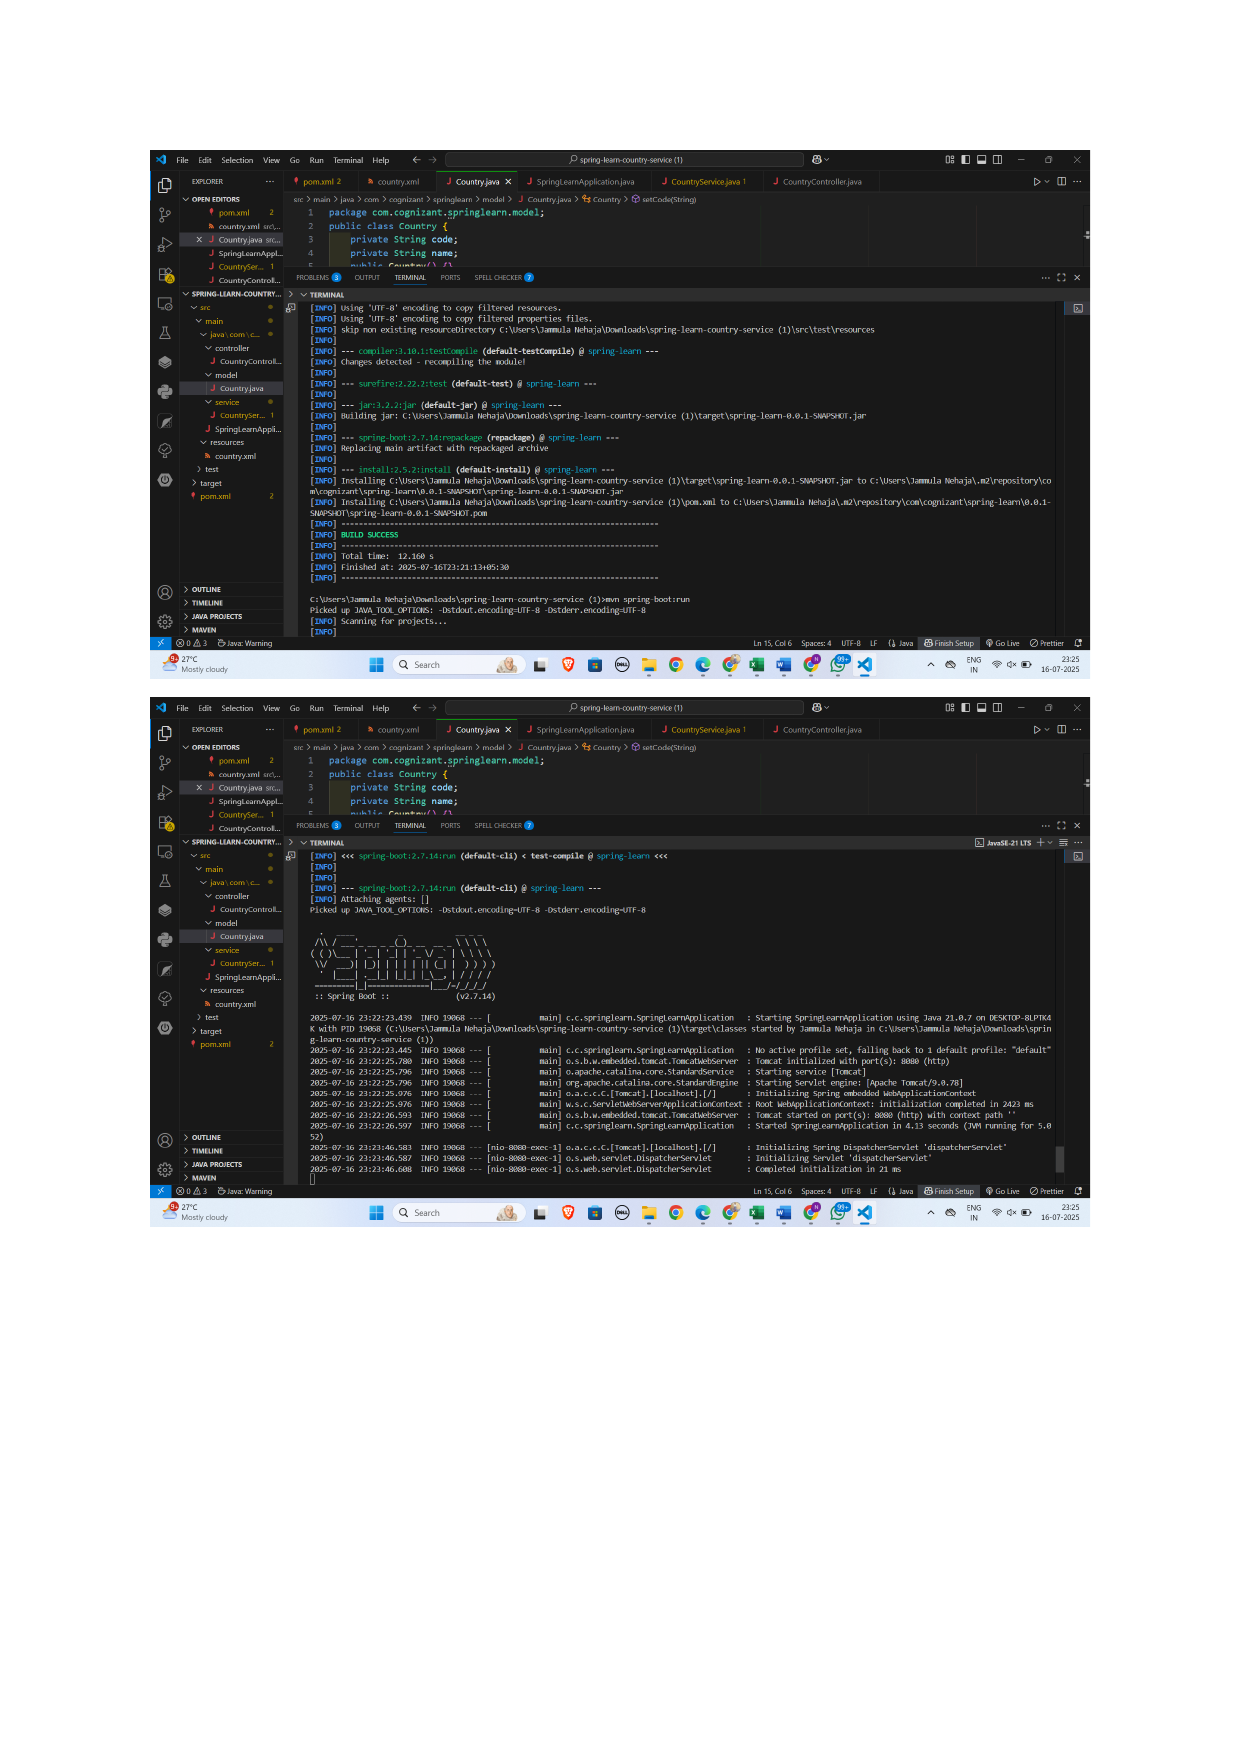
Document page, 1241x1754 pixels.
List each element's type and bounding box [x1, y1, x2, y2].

picture [150, 150, 1091, 679]
picture [150, 697, 1091, 1227]
